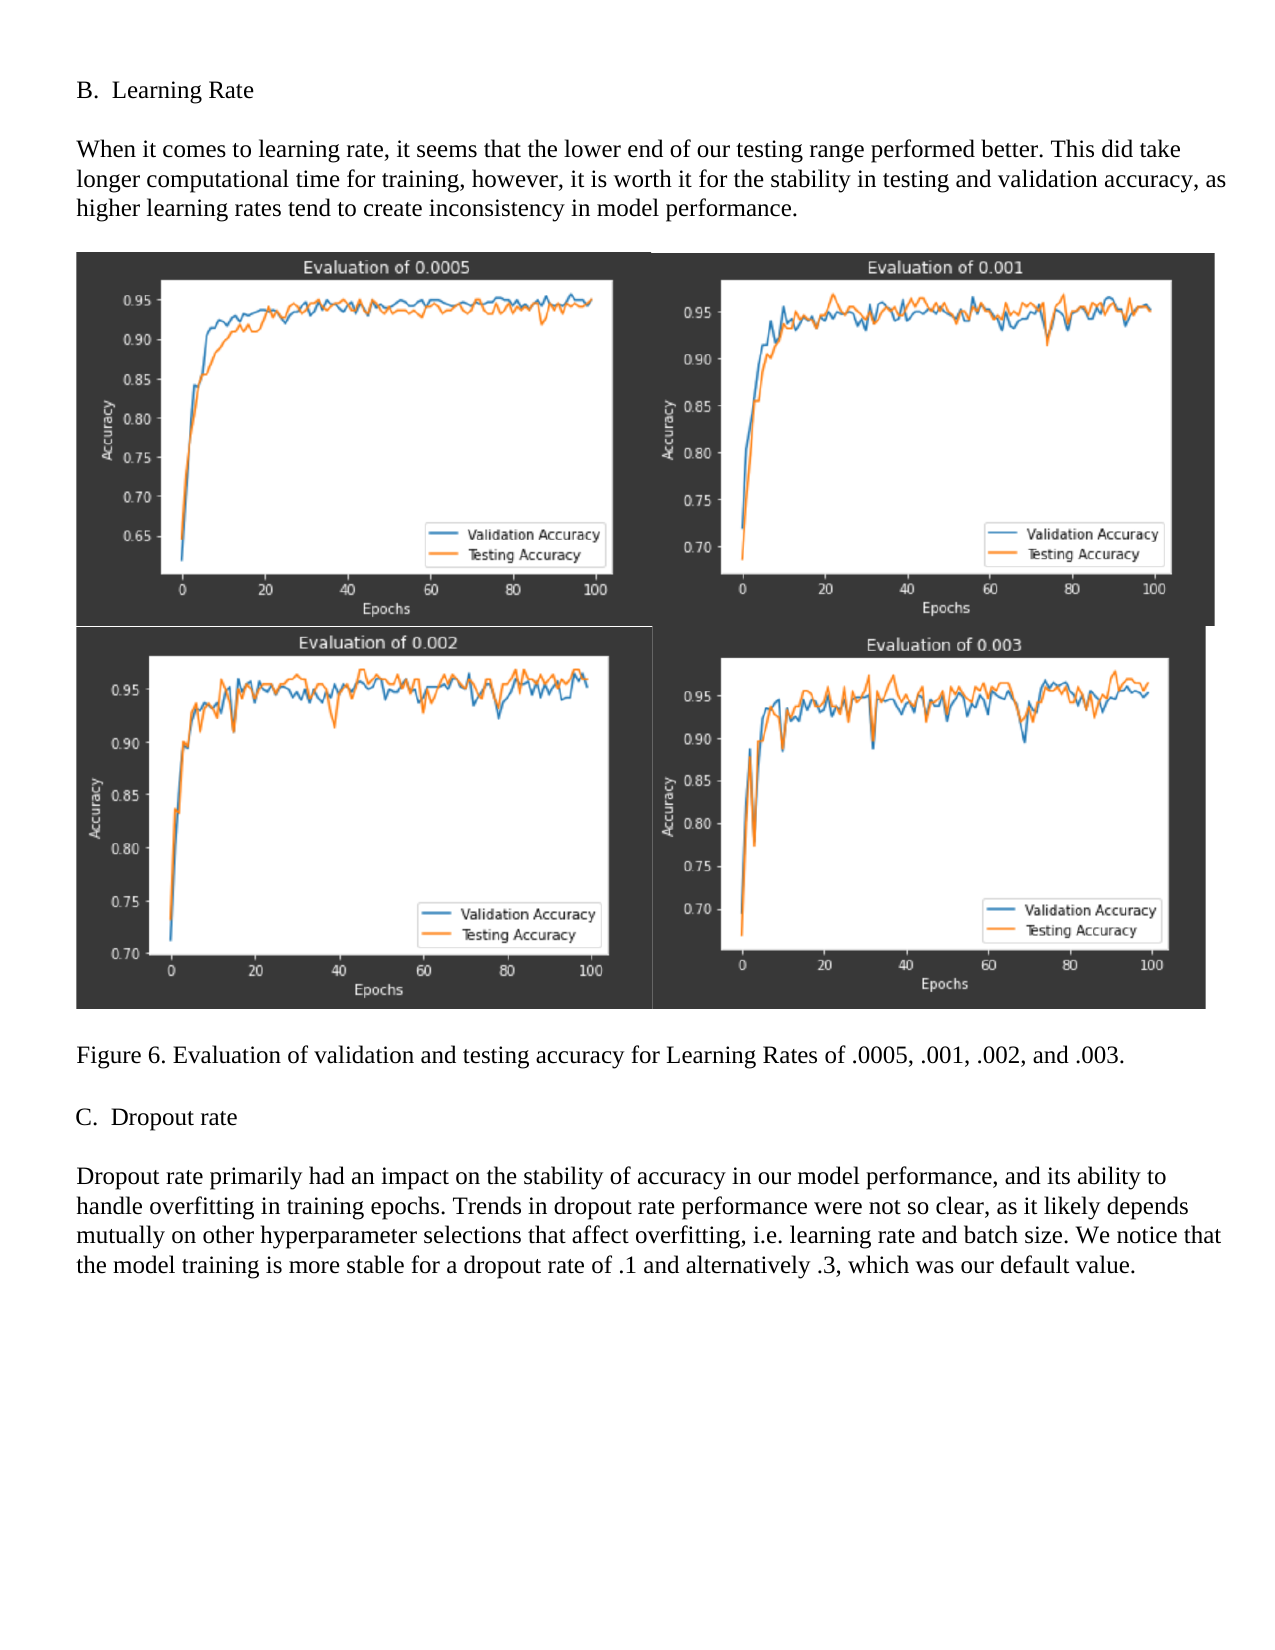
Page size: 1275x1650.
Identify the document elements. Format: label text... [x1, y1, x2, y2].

text Figure 6. Evaluation of validation and testing accuracy for Learning Rates of .0005, .001, .002, and .003. [75, 1011, 1236, 1069]
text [75, 75, 1236, 1009]
picture [76, 252, 1215, 1009]
text C. Dropout rate Dropout rate primarily had an impact on the stability of accuracy in our model performance, and its ability to handle overfitting in training epochs. Trends in dropout rate performance were not so clear, as it likely depends mutually on other hyperparameter selections that affect overfitting, i.e. learning rate and batch size. We notice that the model training is more stable for a dropout rate of .1 and alternatively .3, which was our default value. [75, 1102, 1236, 1308]
